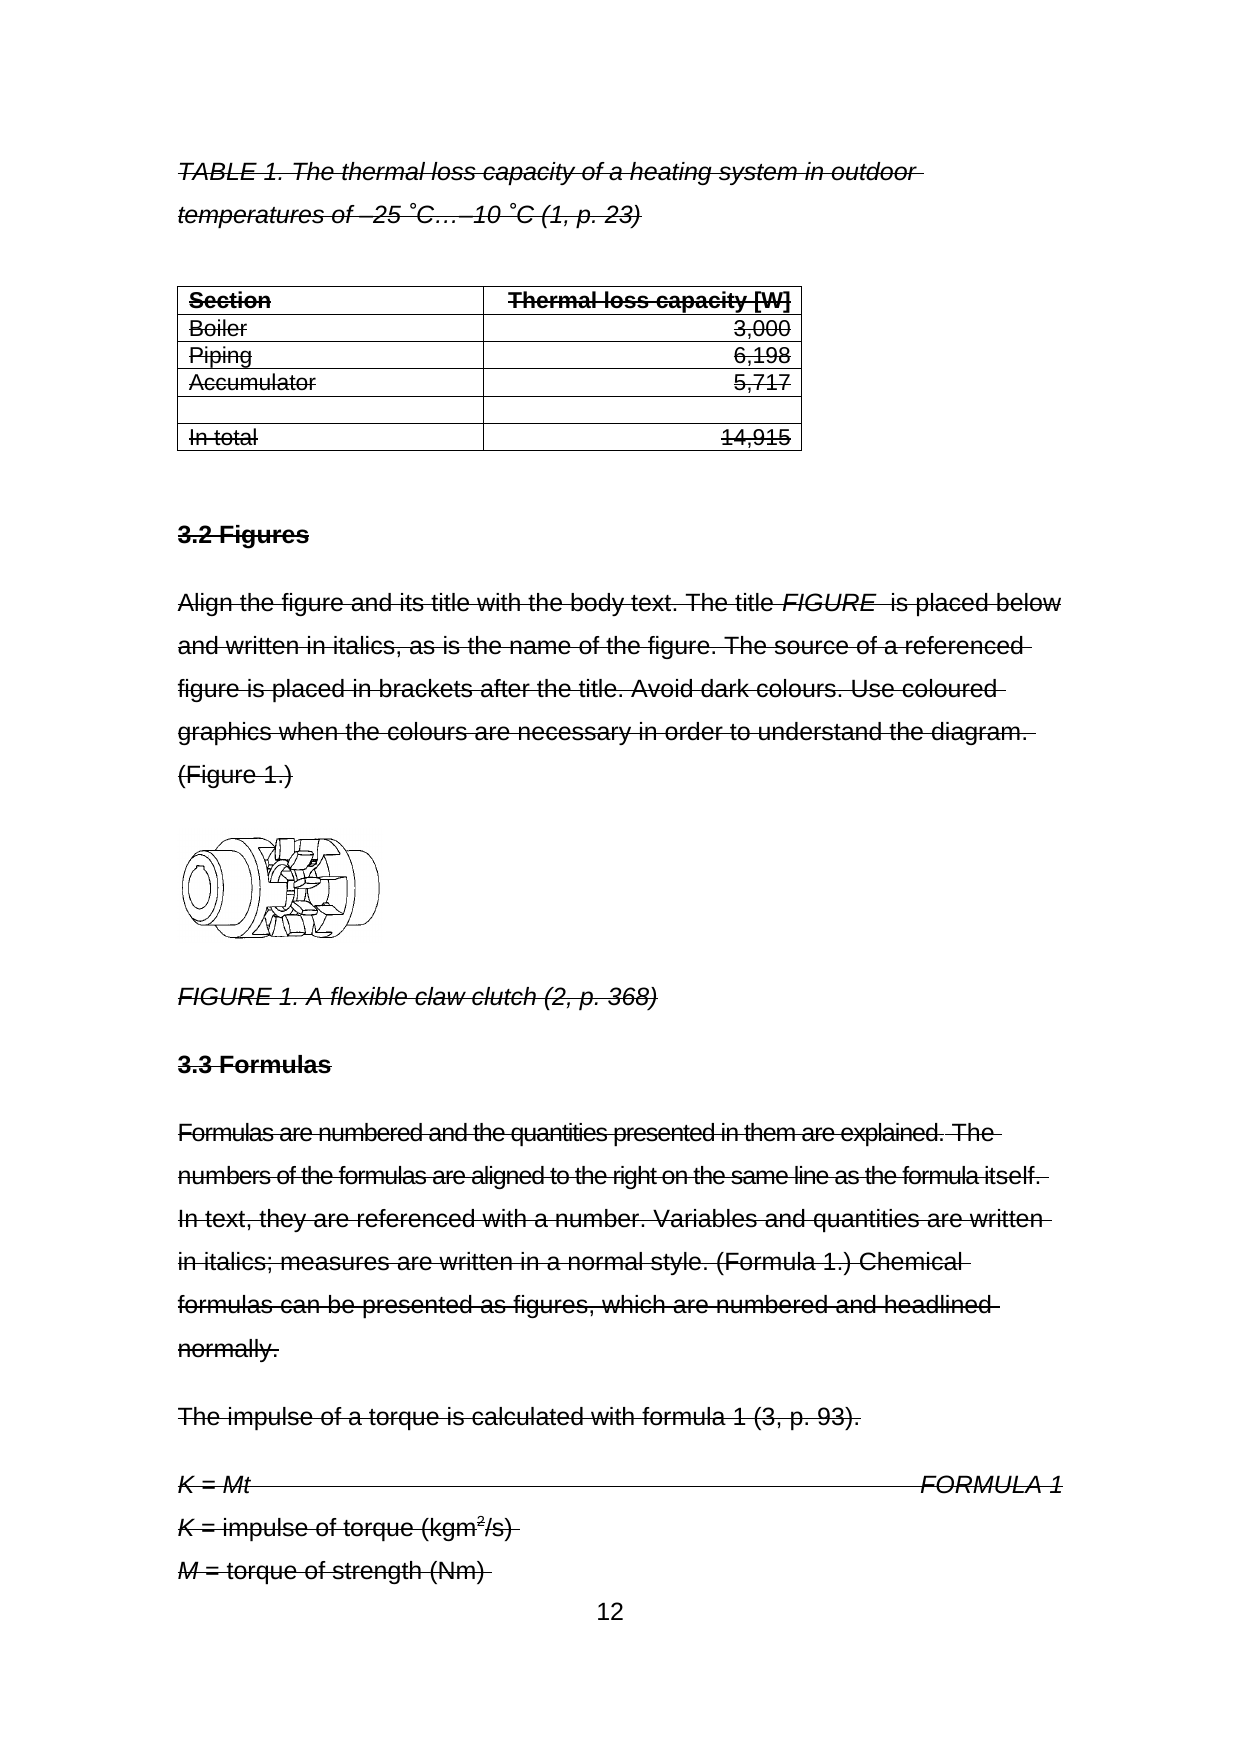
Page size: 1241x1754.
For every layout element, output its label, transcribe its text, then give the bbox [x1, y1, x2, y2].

text K = impulse of torque (kgm2/s) [177, 1513, 1063, 1542]
table_cell [178, 397, 483, 423]
text The impulse of a torque is calculated with formula 1 (3, p. 93). [177, 1402, 1063, 1431]
subtitle Figures [177, 519, 1063, 548]
table_cell 6,198 [484, 342, 801, 368]
table_cell Piping [178, 342, 483, 368]
text Formulas are numbered and the quantities presented in them are explained. The numbers of the formulas are aligned to the right on the same line as the formula itself. In text, they are referenced with a number. Variables and quantities are written in italics; measures are written in a normal style. (Formula 1.) Chemical formulas can be presented as figures, which are numbered and headlined normally. [177, 1118, 1063, 1362]
text FIGURE 1. A flexible claw clutch (2, p. 368) [177, 982, 1063, 1011]
text M = torque of strength (Nm) [177, 1556, 1063, 1585]
subtitle Formulas [177, 1050, 1063, 1079]
text TABLE 1. The thermal loss capacity of a heating system in outdoor temperatures of –25 ˚C…–10 ˚C (1, p. 23) [177, 157, 1063, 228]
table_cell In total [178, 424, 483, 450]
table_cell Accumulator [178, 369, 483, 396]
table_cell 14,915 [484, 424, 801, 450]
table_cell Boiler [178, 315, 483, 341]
table_cell 3,000 [484, 315, 801, 341]
text Align the figure and its title with the body text. The title FIGURE is placed below and written in italics, as is the name of the figure. The source of a referenced figure is placed in brackets after the title. Avoid dark colours. Use coloured graphics when the colours are necessary in order to understand the diagram. (Figure 1.) [177, 588, 1063, 789]
text K = Mt FORMULA 1 [177, 1470, 1063, 1486]
table_header Thermal loss capacity [W] [484, 287, 801, 313]
table_cell [484, 397, 801, 423]
table_cell 5,717 [484, 369, 801, 396]
table_header Section [178, 287, 483, 313]
